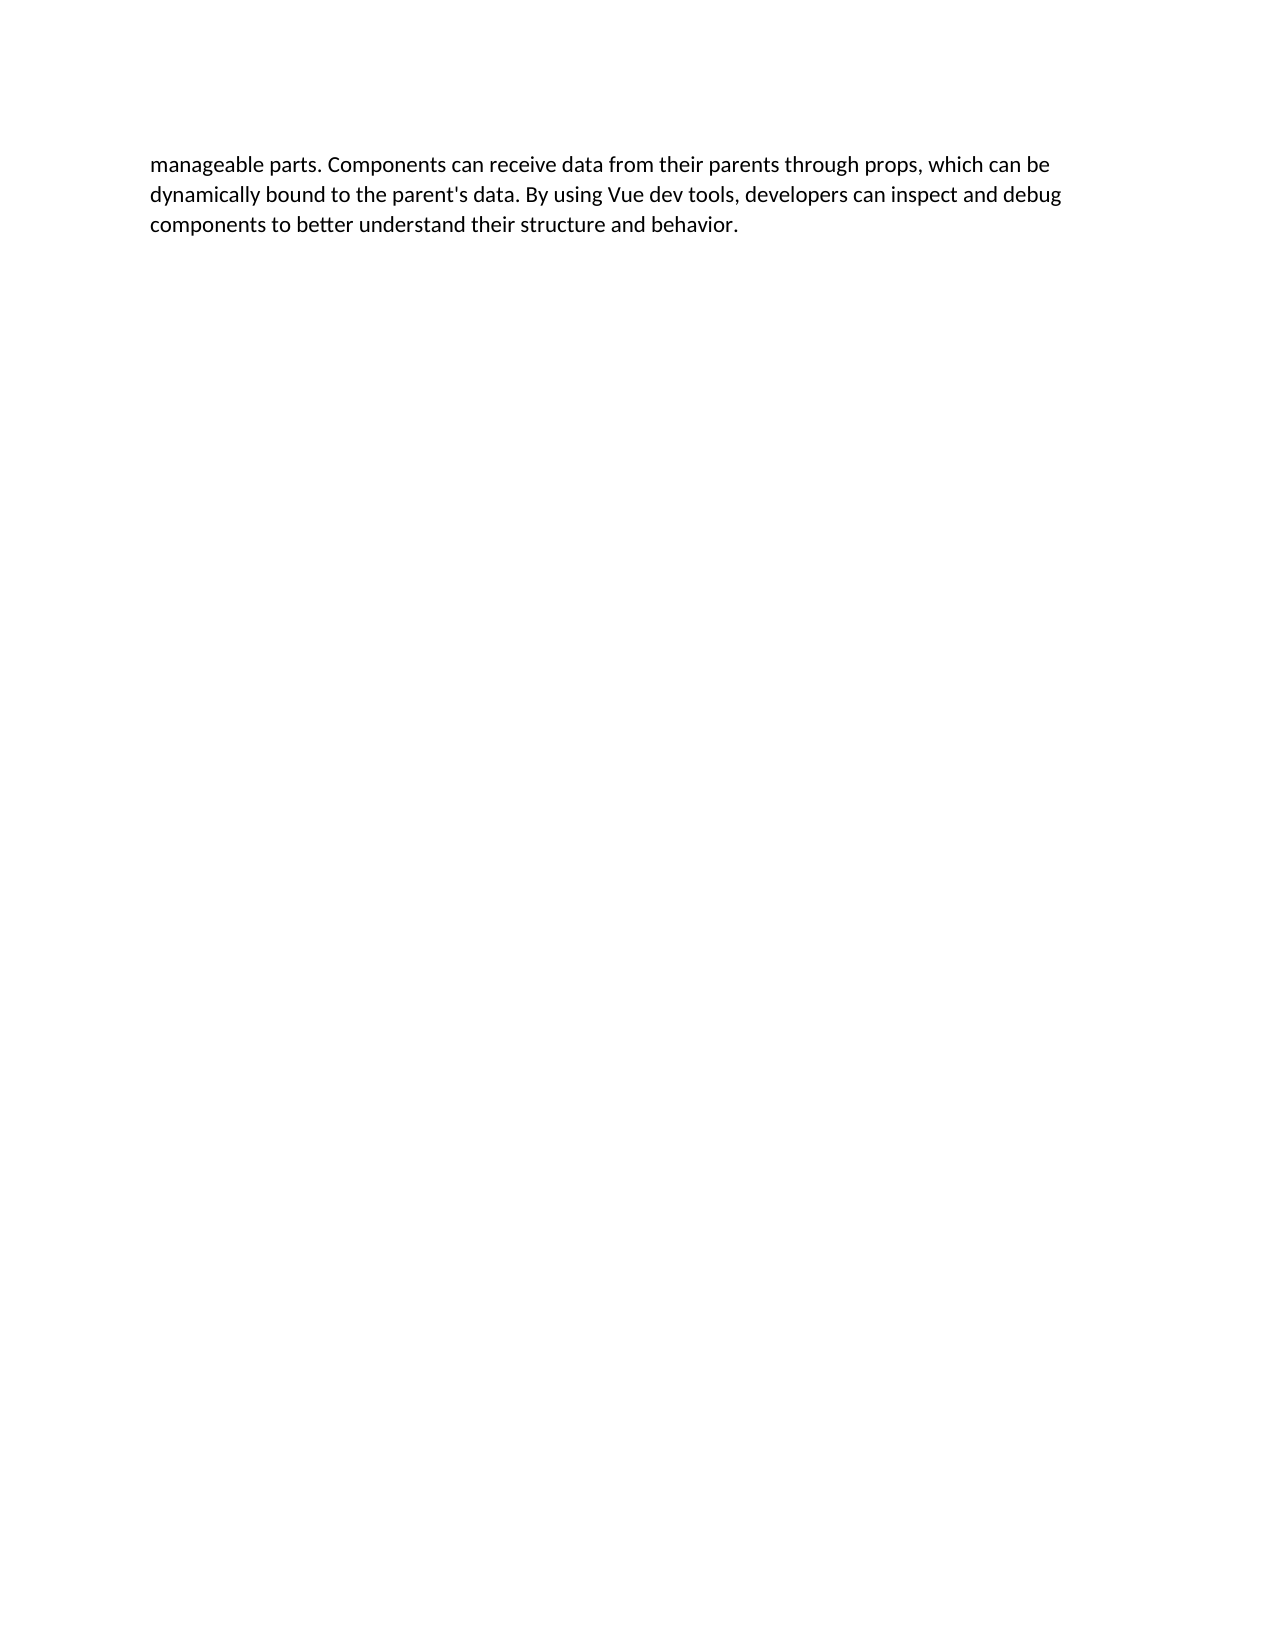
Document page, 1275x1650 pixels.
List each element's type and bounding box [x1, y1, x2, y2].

text [150, 150, 1125, 238]
